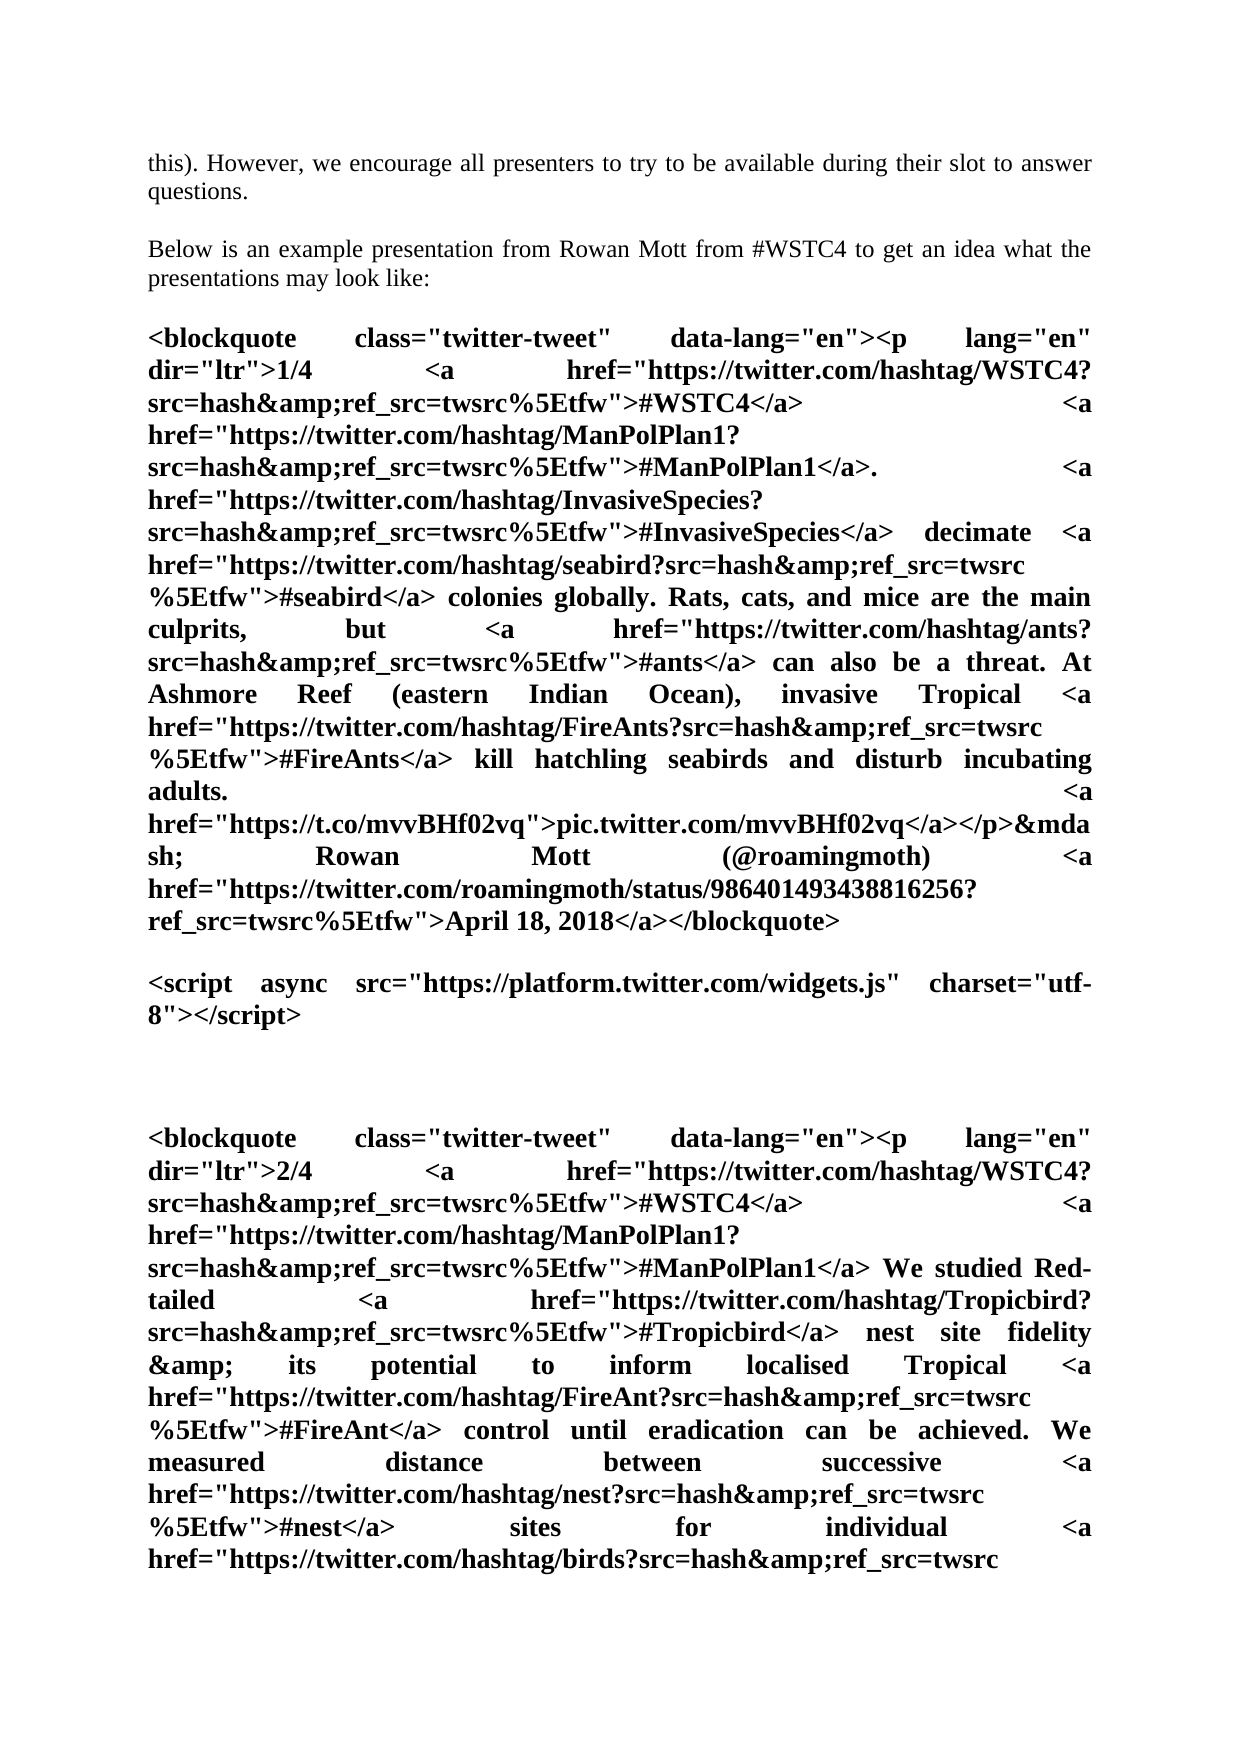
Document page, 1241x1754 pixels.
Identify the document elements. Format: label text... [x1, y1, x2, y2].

text Below is an example presentation from Rowan Mott from #WSTC4 to get an idea what the presentations may look like: [148, 234, 1093, 292]
text <blockquote class="twitter-tweet" data-lang="en"><p lang="en" dir="ltr">1/4 <a href="https://twitter.com/hashtag/WSTC4?src=hash&amp;ref_src=twsrc%5Etfw">#WSTC4</a> <a href="https://twitter.com/hashtag/ManPolPlan1?src=hash&amp;ref_src=twsrc%5Etfw">#ManPolPlan1</a>. <a href="https://twitter.com/hashtag/InvasiveSpecies?src=hash&amp;ref_src=twsrc%5Etfw">#InvasiveSpecies</a> decimate <a href="https://twitter.com/hashtag/seabird?src=hash&amp;ref_src=twsrc%5Etfw">#seabird</a> colonies globally. Rats, cats, and mice are the main culprits, but <a href="https://twitter.com/hashtag/ants?src=hash&amp;ref_src=twsrc%5Etfw">#ants</a> can also be a threat. At Ashmore Reef (eastern Indian Ocean), invasive Tropical <a href="https://twitter.com/hashtag/FireAnts?src=hash&amp;ref_src=twsrc%5Etfw">#FireAnts</a> kill hatchling seabirds and disturb incubating adults. <a href="https://t.co/mvvBHf02vq">pic.twitter.com/mvvBHf02vq</a></p>&mdash; Rowan Mott (@roamingmoth) <a href="https://twitter.com/roamingmoth/status/986401493438816256?ref_src=twsrc%5Etfw">April 18, 2018</a></blockquote> [148, 321, 1093, 936]
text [148, 148, 1093, 205]
text <script async src="https://platform.twitter.com/widgets.js" charset="utf-8"></script> [148, 966, 1093, 1030]
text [148, 1121, 1093, 1575]
